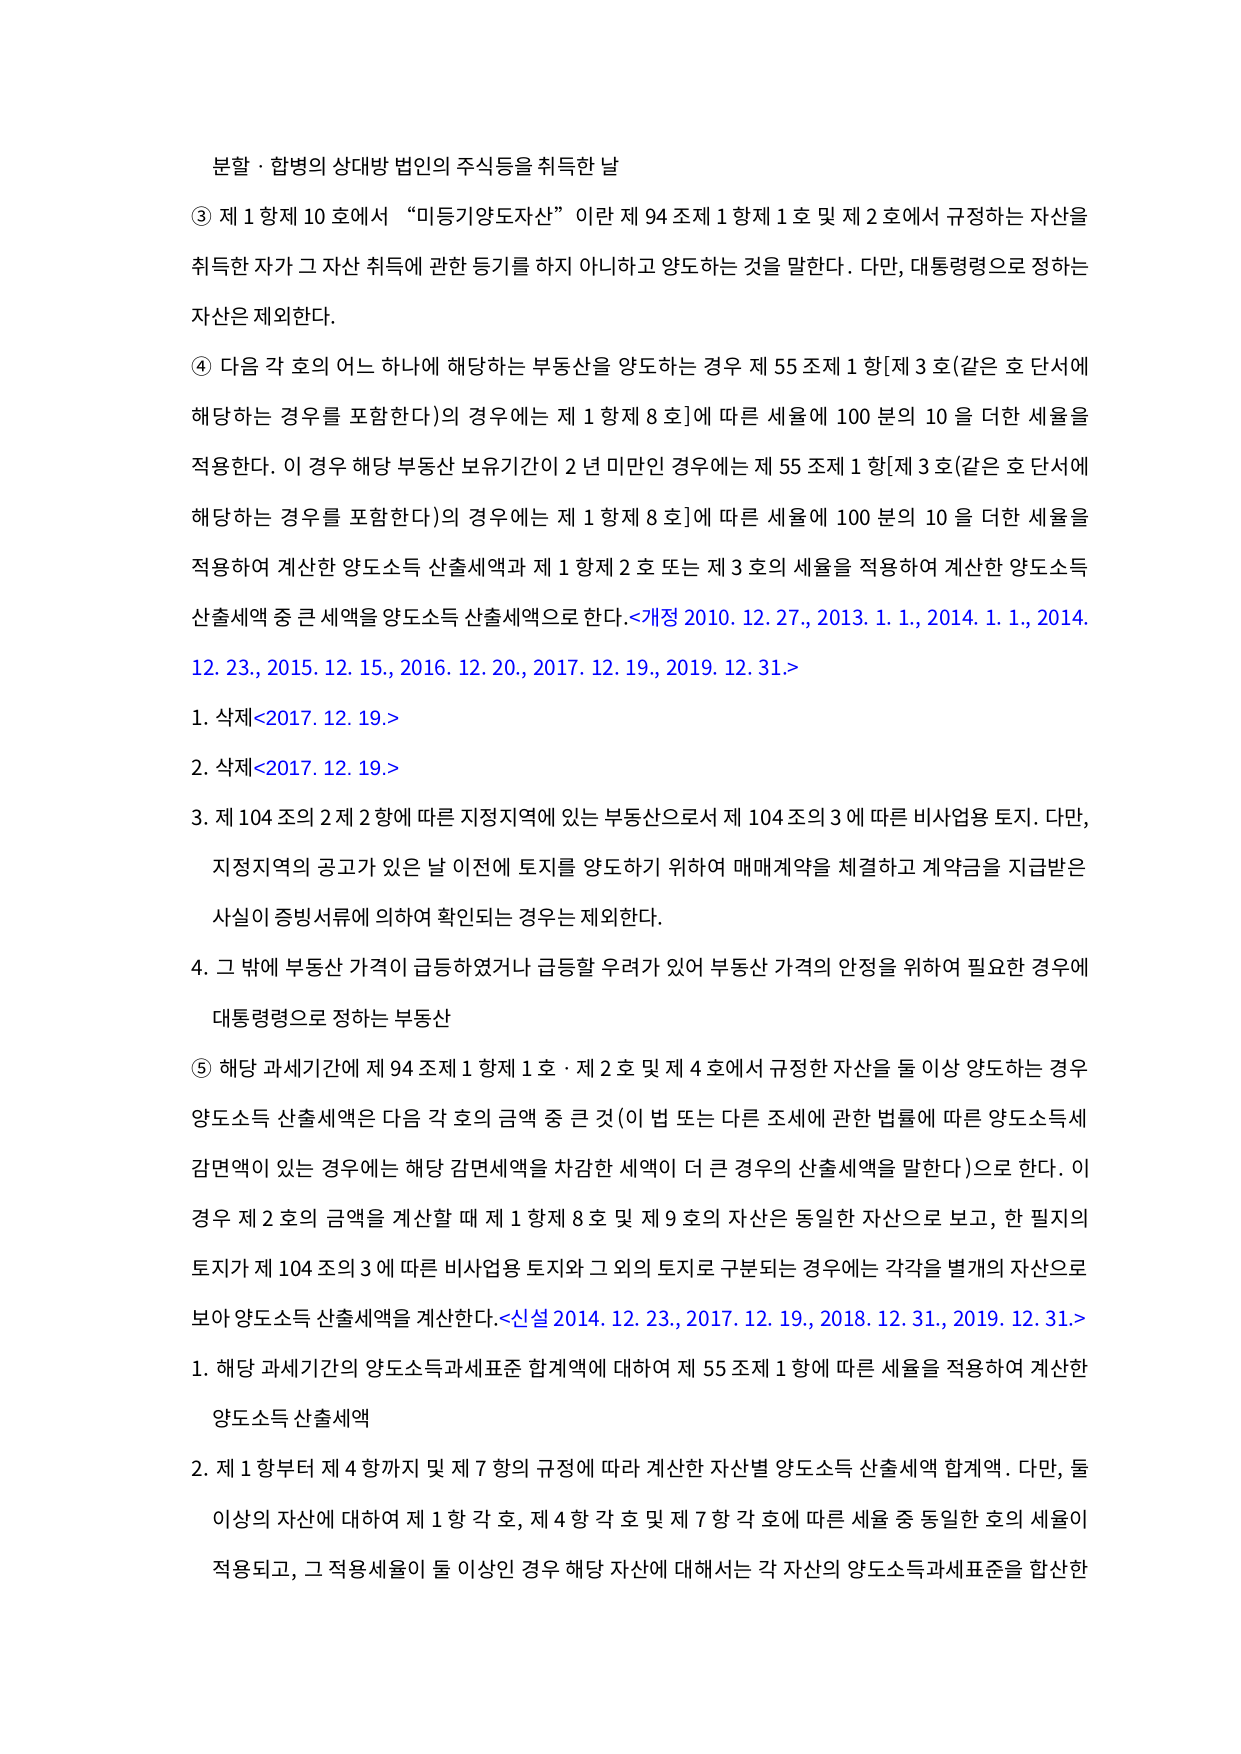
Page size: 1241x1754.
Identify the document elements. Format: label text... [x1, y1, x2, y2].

text 1. 삭제<2017. 12. 19.> [192, 701, 1090, 731]
text 1. 해당 과세기간의 양도소득과세표준 합계액에 대하여 제55조제1항에 따른 세율을 적용하여 계산한 양도소득 산출세액 [192, 1352, 1090, 1433]
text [192, 1453, 1090, 1583]
text ④ 다음 각 호의 어느 하나에 해당하는 부동산을 양도하는 경우 제55조제1항[제3호(같은 호 단서에 해당하는 경우를 포함한다)의 경우에는 제1항제8호]에 따른 세율에 100분의 10을 더한 세율을 적용한다. 이 경우 해당 부동산 보유기간이 2년 미만인 경우에는 제55조제1항[제3호(같은 호 단서에 해당하는 경우를 포함한다)의 경우에는 제1항제8호]에 따른 세율에 100분의 10을 더한 세율을 적용하여 계산한 양도소득 산출세액과 제1항제2호 또는 제3호의 세율을 적용하여 계산한 양도소득 산출세액 중 큰 세액을 양도소득 산출세액으로 한다.<개정 2010. 12. 27., 2013. 1. 1., 2014. 1. 1., 2014. 12. 23., 2015. 12. 15., 2016. 12. 20., 2017. 12. 19., 2019. 12. 31.> [192, 350, 1090, 681]
text ⑤ 해당 과세기간에 제94조제1항제1호ㆍ제2호 및 제4호에서 규정한 자산을 둘 이상 양도하는 경우 양도소득 산출세액은 다음 각 호의 금액 중 큰 것(이 법 또는 다른 조세에 관한 법률에 따른 양도소득세 감면액이 있는 경우에는 해당 감면세액을 차감한 세액이 더 큰 경우의 산출세액을 말한다)으로 한다. 이 경우 제2호의 금액을 계산할 때 제1항제8호 및 제9호의 자산은 동일한 자산으로 보고, 한 필지의 토지가 제104조의3에 따른 비사업용 토지와 그 외의 토지로 구분되는 경우에는 각각을 별개의 자산으로 보아 양도소득 산출세액을 계산한다.<신설 2014. 12. 23., 2017. 12. 19., 2018. 12. 31., 2019. 12. 31.> [192, 1052, 1090, 1333]
text ③ 제1항제10호에서 “미등기양도자산”이란 제94조제1항제1호 및 제2호에서 규정하는 자산을 취득한 자가 그 자산 취득에 관한 등기를 하지 아니하고 양도하는 것을 말한다. 다만, 대통령령으로 정하는 자산은 제외한다. [192, 200, 1090, 331]
text 2. 삭제<2017. 12. 19.> [192, 751, 1090, 781]
text 3. 제104조의2제2항에 따른 지정지역에 있는 부동산으로서 제104조의3에 따른 비사업용 토지. 다만, 지정지역의 공고가 있은 날 이전에 토지를 양도하기 위하여 매매계약을 체결하고 계약금을 지급받은 사실이 증빙서류에 의하여 확인되는 경우는 제외한다. [192, 801, 1090, 932]
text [192, 150, 1090, 180]
text 4. 그 밖에 부동산 가격이 급등하였거나 급등할 우려가 있어 부동산 가격의 안정을 위하여 필요한 경우에 대통령령으로 정하는 부동산 [192, 952, 1090, 1032]
